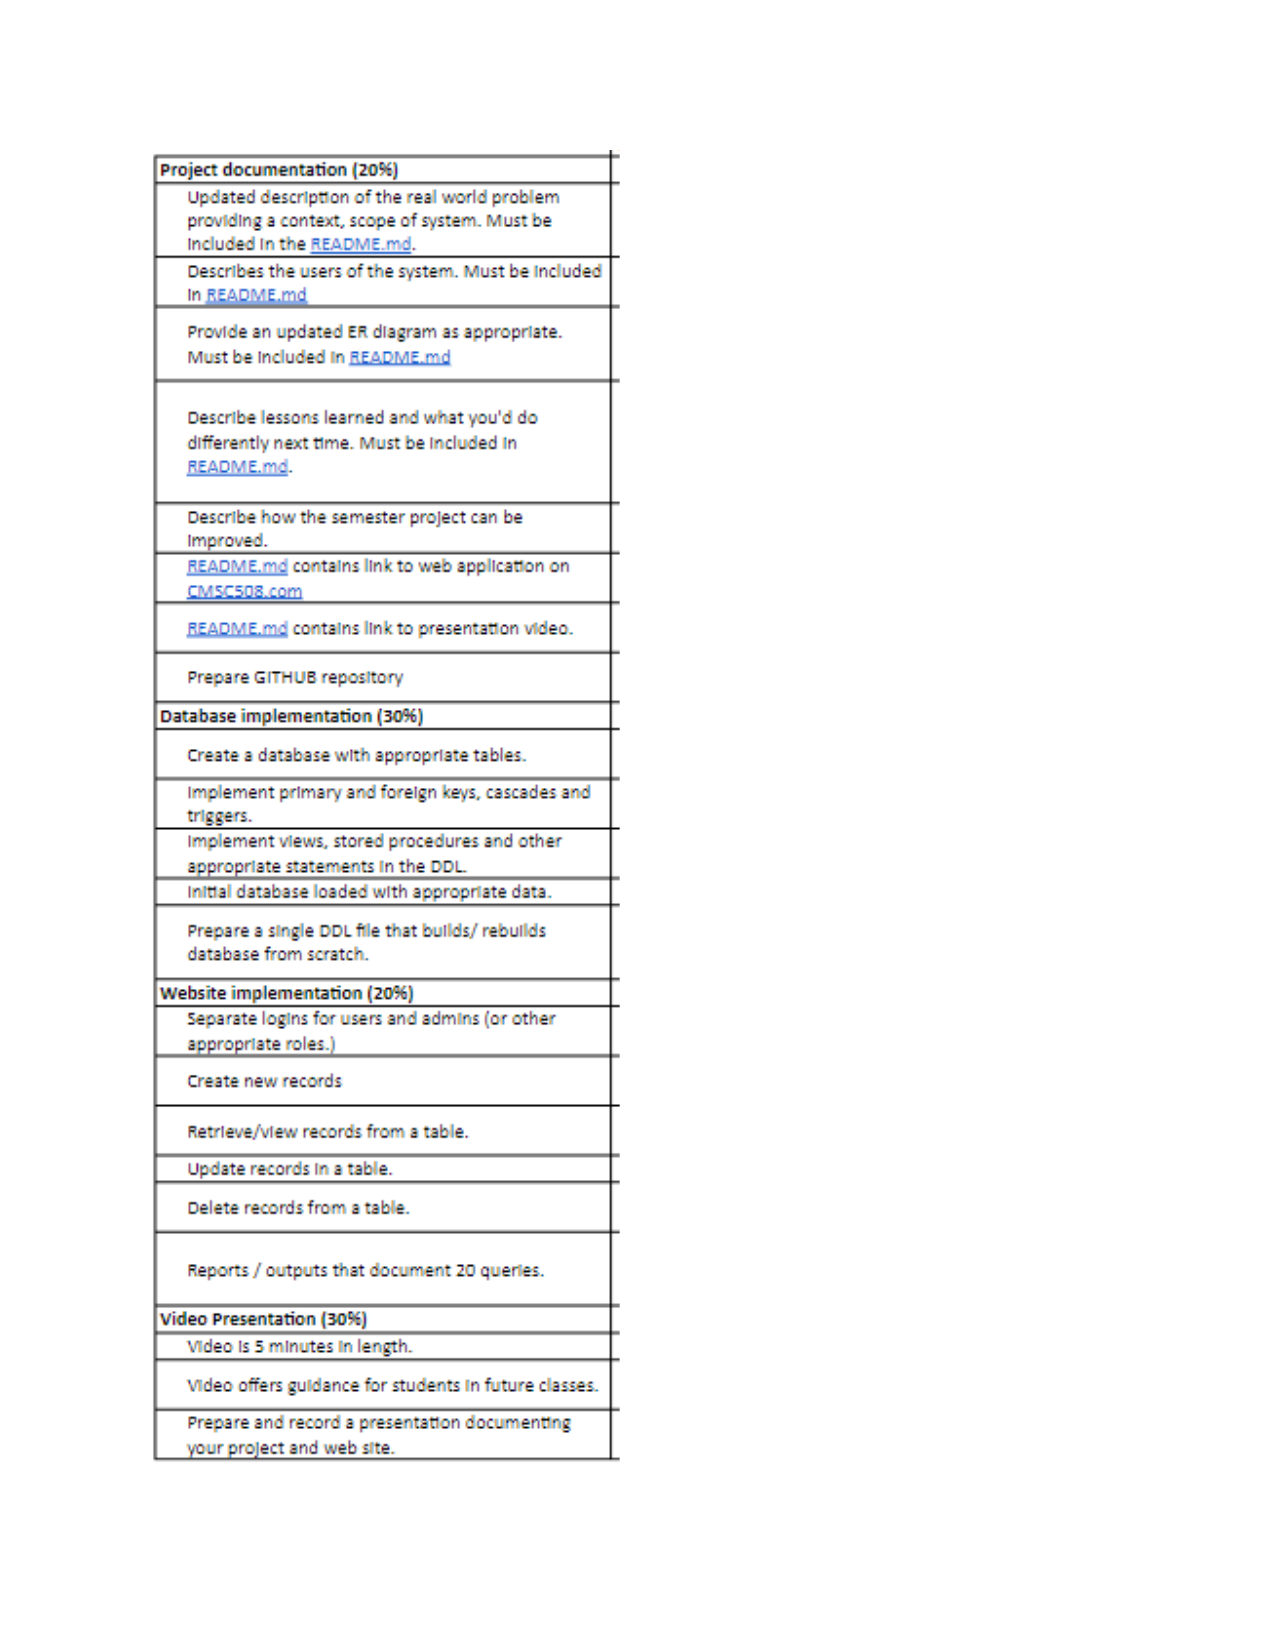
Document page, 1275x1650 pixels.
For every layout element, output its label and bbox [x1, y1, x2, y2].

picture [150, 150, 620, 1468]
